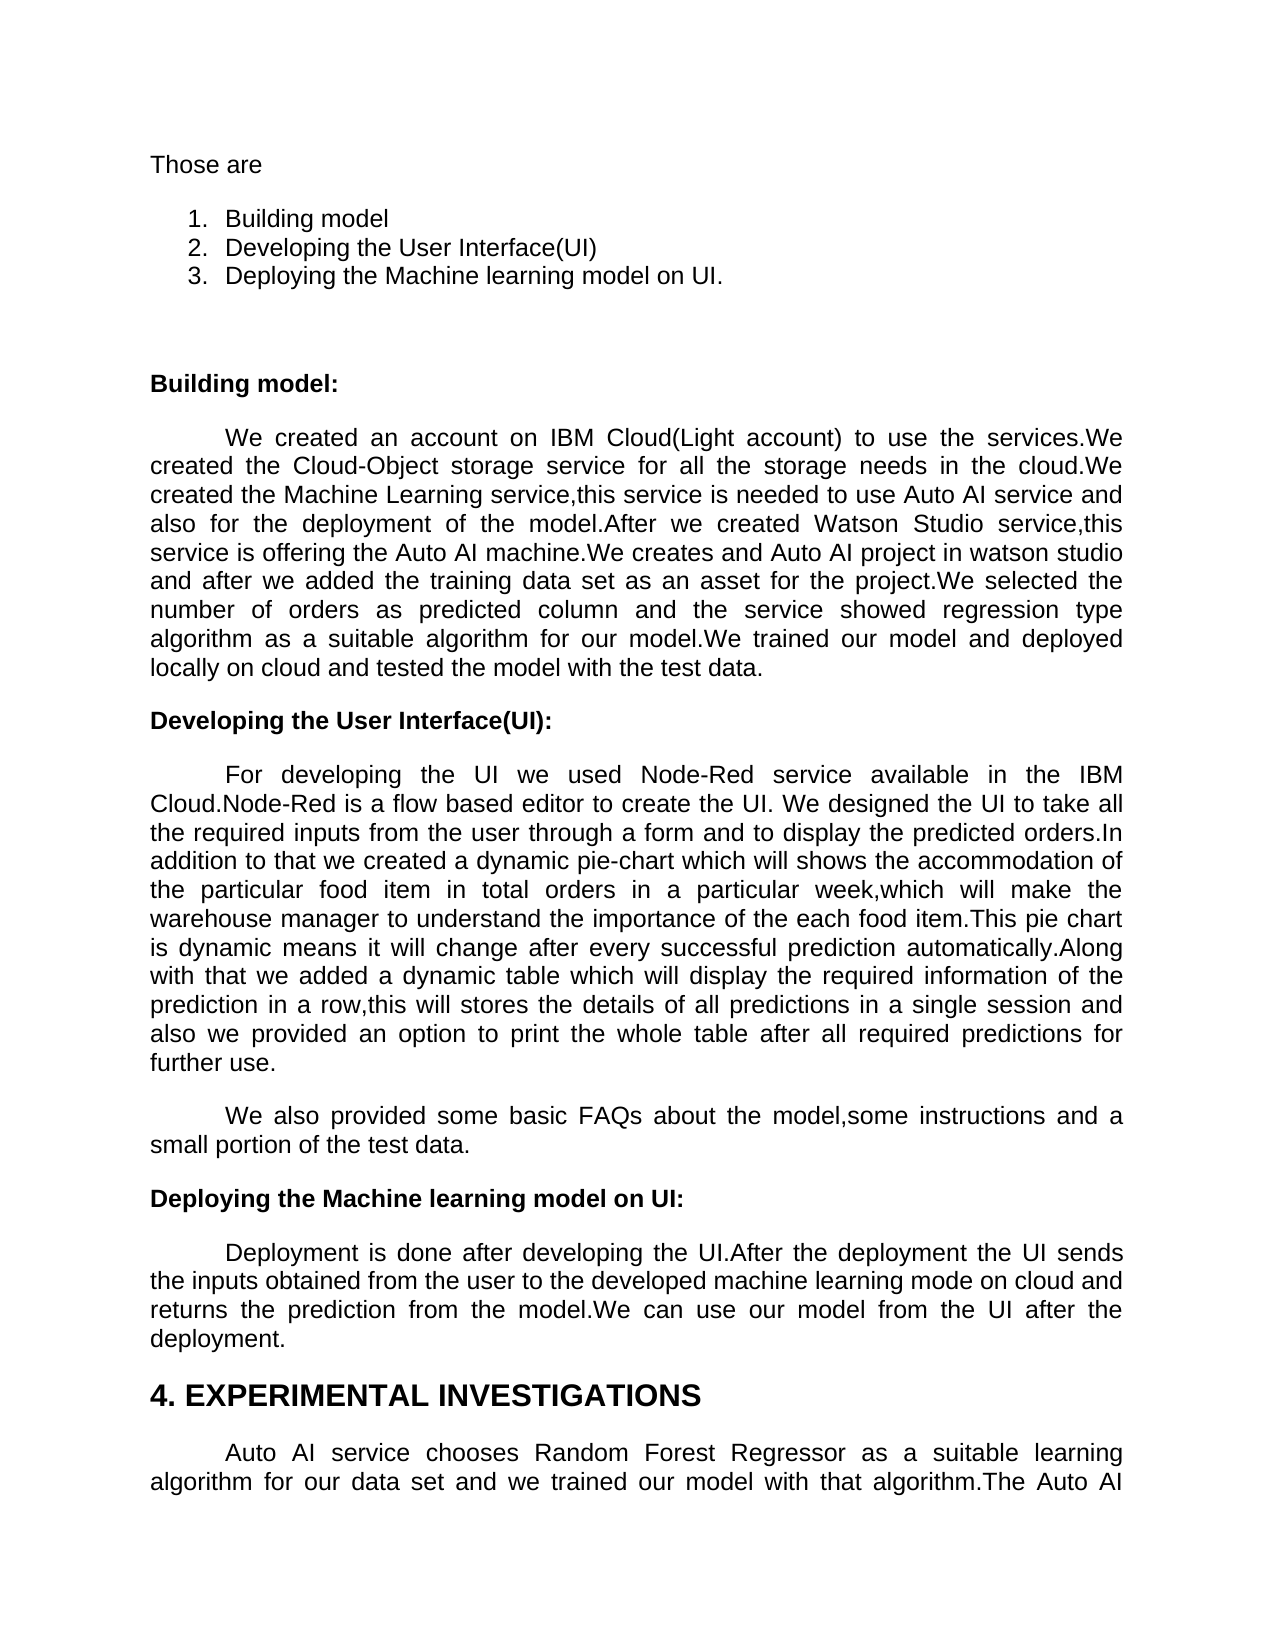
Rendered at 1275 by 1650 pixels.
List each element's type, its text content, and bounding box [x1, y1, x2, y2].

list Developing the User Interface(UI) [187, 232, 1125, 261]
text We also provided some basic FAQs about the model,some instructions and a small portion of the test data. [150, 1101, 1125, 1159]
list Building model [187, 204, 1125, 232]
text Those are [150, 150, 1125, 179]
list Deploying the Machine learning model on UI. [187, 261, 1125, 290]
text We created an account on IBM Cloud(Light account) to use the services.We created the Cloud-Object storage service for all the storage needs in the cloud.We created the Machine Learning service,this service is needed to use Auto AI service and also for the deployment of the model.After we created Watson Studio service,this service is offering the Auto AI machine.We creates and Auto AI project in watson studio and after we added the training data set as an asset for the project.We selected the number of orders as predicted column and the service showed regression type algorithm as a suitable algorithm for our model.We trained our model and deployed locally on cloud and tested the model with the test data. [150, 422, 1125, 681]
text 4. EXPERIMENTAL INVESTIGATIONS [150, 1377, 1125, 1413]
text Building model: [150, 369, 1125, 397]
text Deploying the Machine learning model on UI: [150, 1184, 1125, 1212]
text Developing the User Interface(UI): [150, 706, 1125, 735]
text For developing the UI we used Node-Red service available in the IBM Cloud.Node-Red is a flow based editor to create the UI. We designed the UI to take all the required inputs from the user through a form and to display the predicted orders.In addition to that we created a dynamic pie-chart which will shows the accommodation of the particular food item in total orders in a particular week,which will make the warehouse manager to understand the importance of the each food item.This pie chart is dynamic means it will change after every successful prediction automatically.Along with that we added a dynamic table which will display the required information of the prediction in a row,this will stores the details of all predictions in a single session and also we provided an option to print the whole table after all required predictions for further use. [150, 760, 1125, 1076]
text Deployment is done after developing the UI.After the deployment the UI sends the inputs obtained from the user to the developed machine learning mode on cloud and returns the prediction from the model.We can use our model from the UI after the deployment. [150, 1237, 1125, 1352]
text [150, 1438, 1125, 1496]
